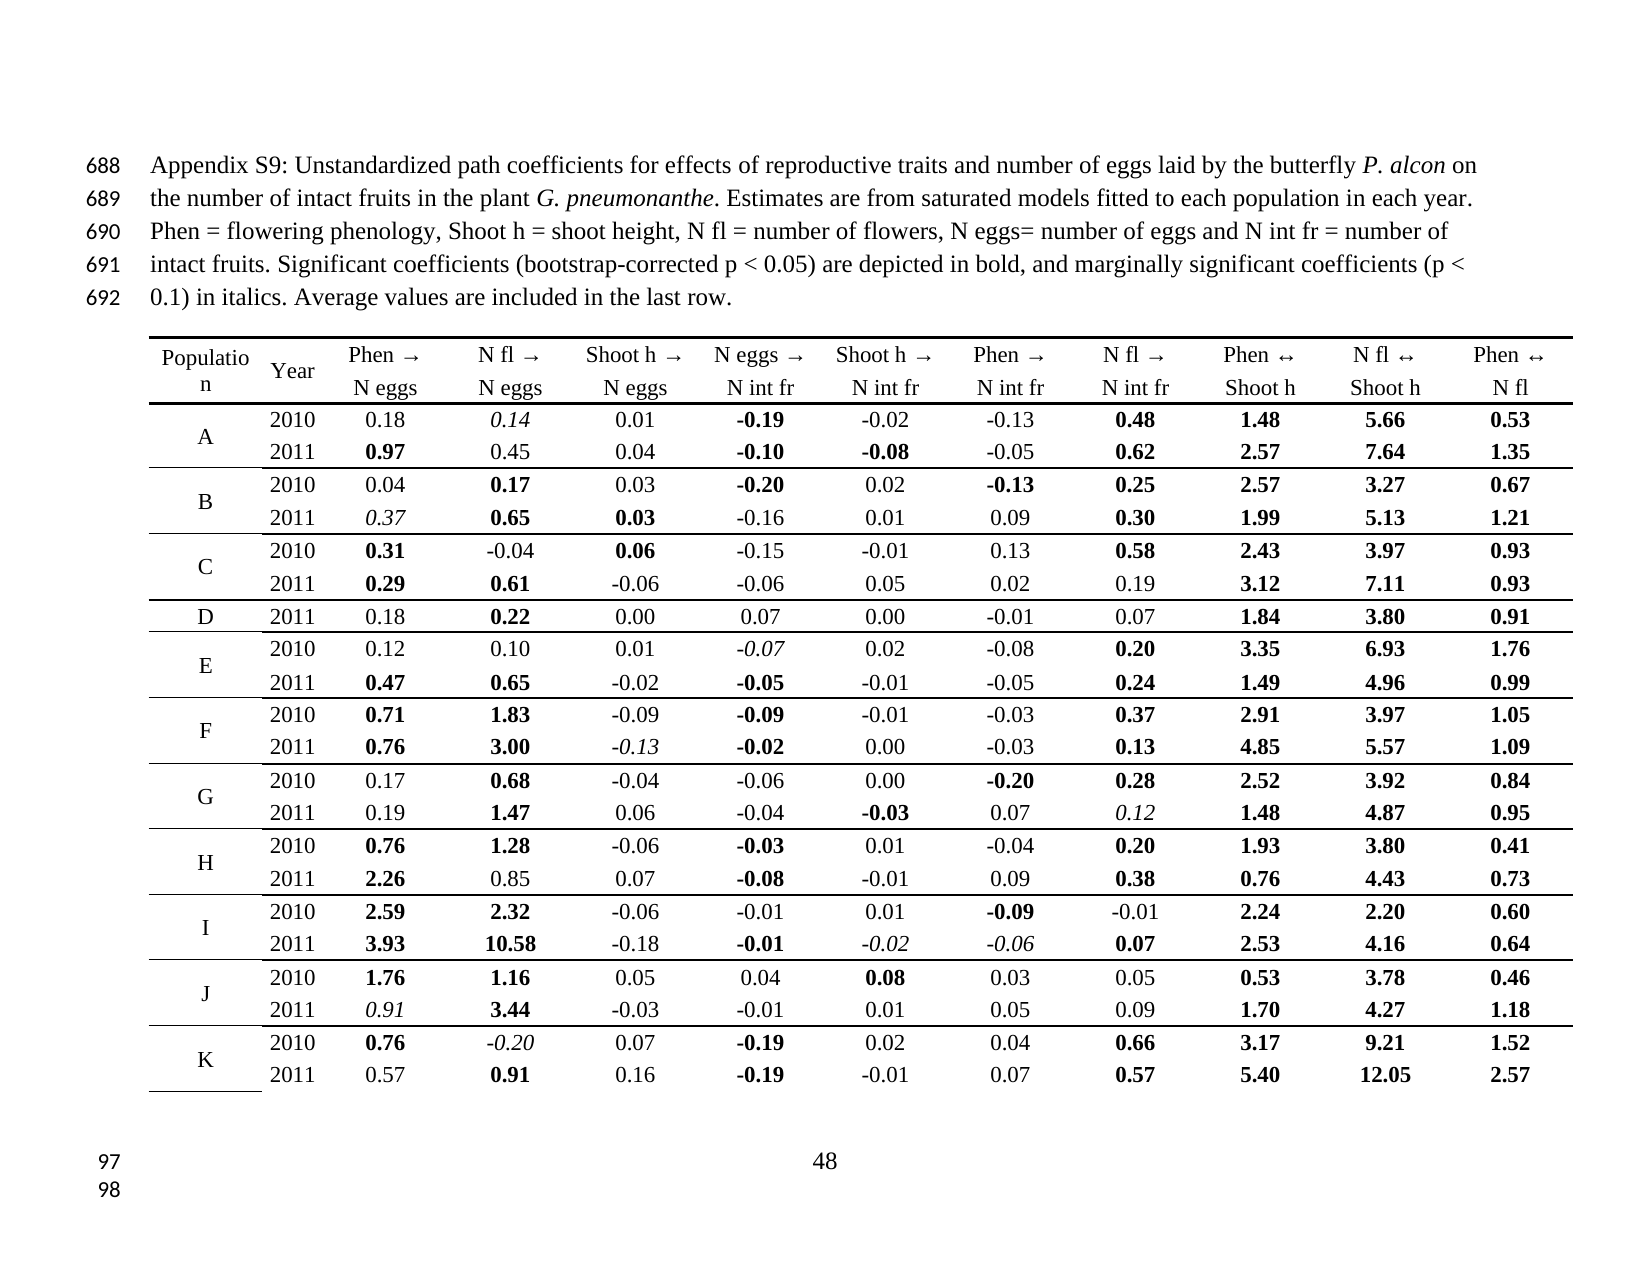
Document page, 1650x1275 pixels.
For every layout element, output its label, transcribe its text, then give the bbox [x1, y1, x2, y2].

table_cell 0.07 [573, 1027, 698, 1058]
table_cell 0.91 [448, 1058, 573, 1091]
table_cell H [149, 829, 262, 894]
table_cell 0.12 [323, 633, 448, 664]
table_cell 2010 [262, 830, 323, 861]
table_cell 1.18 [1448, 992, 1573, 1025]
table_cell 3.27 [1323, 469, 1448, 500]
table_cell 0.31 [323, 535, 448, 566]
table_cell 0.93 [1448, 566, 1573, 598]
table_cell 2011 [262, 500, 323, 533]
table_cell 0.05 [948, 992, 1073, 1025]
table_cell 0.02 [823, 469, 948, 500]
table_cell 0.01 [823, 896, 948, 927]
table_cell 0.68 [448, 765, 573, 795]
table_cell 0.06 [573, 795, 698, 828]
table_cell -0.01 [823, 664, 948, 697]
table_cell 0.91 [323, 992, 448, 1025]
table_cell 0.85 [448, 861, 573, 894]
table_cell 0.28 [1073, 765, 1198, 795]
table_cell 0.57 [1073, 1058, 1198, 1091]
table_cell 0.20 [1073, 633, 1198, 664]
table_cell 0.17 [448, 469, 573, 500]
table_cell 0.93 [1448, 535, 1573, 566]
table_cell -0.19 [698, 405, 823, 434]
table_cell N fl [1448, 369, 1573, 402]
table_cell 5.57 [1323, 730, 1448, 762]
table_cell N eggs [323, 369, 448, 402]
table_cell -0.01 [823, 699, 948, 730]
table_cell 2011 [262, 566, 323, 598]
table_cell 2011 [262, 601, 323, 631]
table_cell 0.71 [323, 699, 448, 730]
table_cell 2.53 [1198, 927, 1323, 959]
table_cell 0.01 [823, 500, 948, 533]
table_cell 2010 [262, 1027, 323, 1058]
table_cell 0.07 [1073, 601, 1198, 631]
table_cell 0.03 [948, 961, 1073, 992]
table_cell 1.16 [448, 961, 573, 992]
table_cell 0.00 [573, 601, 698, 631]
table_cell 0.14 [448, 405, 573, 434]
table_cell -0.13 [948, 405, 1073, 434]
table_cell -0.01 [698, 992, 823, 1025]
table_cell A [149, 405, 262, 467]
table_header Phen → [323, 339, 448, 369]
table_cell 0.09 [948, 500, 1073, 533]
table_cell 2011 [262, 927, 323, 959]
table_cell 3.80 [1323, 601, 1448, 631]
table_cell -0.18 [573, 927, 698, 959]
table_cell 2.57 [1198, 469, 1323, 500]
table_cell N int fr [948, 369, 1073, 402]
table_cell 0.22 [448, 601, 573, 631]
table_cell -0.02 [823, 405, 948, 434]
table_cell 0.00 [823, 765, 948, 795]
table_cell 0.53 [1198, 961, 1323, 992]
table_cell 2010 [262, 896, 323, 927]
table_cell 2010 [262, 469, 323, 500]
table_cell N int fr [823, 369, 948, 402]
table_cell 7.11 [1323, 566, 1448, 598]
table_cell 0.25 [1073, 469, 1198, 500]
table_header N fl → [1073, 339, 1198, 369]
table_cell 0.95 [1448, 795, 1573, 828]
table_header Year [262, 339, 323, 402]
table_cell 0.30 [1073, 500, 1198, 533]
table_cell -0.03 [573, 992, 698, 1025]
table_cell 4.16 [1323, 927, 1448, 959]
table_cell -0.03 [698, 830, 823, 861]
table_header N eggs → [698, 339, 823, 369]
table_cell -0.08 [948, 633, 1073, 664]
table_cell 2011 [262, 730, 323, 762]
table_cell 0.01 [573, 633, 698, 664]
table_cell E [149, 632, 262, 697]
table_cell B [149, 468, 262, 533]
table_cell 2011 [262, 992, 323, 1025]
table_cell 0.07 [573, 861, 698, 894]
table_cell J [149, 960, 262, 1025]
table_cell -0.07 [698, 633, 823, 664]
table_cell 0.07 [948, 795, 1073, 828]
table_cell 4.43 [1323, 861, 1448, 894]
table_cell 0.62 [1073, 434, 1198, 467]
table_cell -0.03 [948, 730, 1073, 762]
table_cell 0.05 [573, 961, 698, 992]
table_cell 5.13 [1323, 500, 1448, 533]
table_cell 1.76 [1448, 633, 1573, 664]
table_cell 2011 [262, 1058, 323, 1091]
table_cell 1.93 [1198, 830, 1323, 861]
table_cell -0.10 [698, 434, 823, 467]
table_cell 0.18 [323, 601, 448, 631]
table_cell 2010 [262, 699, 323, 730]
table_cell 0.18 [323, 405, 448, 434]
table_cell 3.80 [1323, 830, 1448, 861]
table_cell 0.61 [448, 566, 573, 598]
table_cell Shoot h [1323, 369, 1448, 402]
table_cell 0.04 [323, 469, 448, 500]
table_cell -0.15 [698, 535, 823, 566]
table_cell 0.76 [1198, 861, 1323, 894]
table_cell -0.08 [698, 861, 823, 894]
table_cell 6.93 [1323, 633, 1448, 664]
table_cell 0.41 [1448, 830, 1573, 861]
table_cell 0.01 [823, 830, 948, 861]
table_cell -0.03 [948, 699, 1073, 730]
table_cell -0.04 [698, 795, 823, 828]
table_cell C [149, 534, 262, 598]
table_cell 0.48 [1073, 405, 1198, 434]
table_cell 3.35 [1198, 633, 1323, 664]
table_cell 2.26 [323, 861, 448, 894]
table_cell 12.05 [1323, 1058, 1448, 1091]
table_cell 0.05 [1073, 961, 1198, 992]
table_cell 0.05 [823, 566, 948, 598]
table_cell -0.06 [948, 927, 1073, 959]
table_cell -0.19 [698, 1027, 823, 1058]
table_cell N int fr [698, 369, 823, 402]
table_cell 0.16 [573, 1058, 698, 1091]
table_cell 0.10 [448, 633, 573, 664]
table_cell -0.01 [1073, 896, 1198, 927]
table_cell -0.08 [823, 434, 948, 467]
table_cell 4.87 [1323, 795, 1448, 828]
table_cell 3.44 [448, 992, 573, 1025]
table_cell G [149, 764, 262, 828]
table_cell 0.46 [1448, 961, 1573, 992]
table_cell -0.01 [698, 927, 823, 959]
table_cell N int fr [1073, 369, 1198, 402]
table_cell 0.02 [948, 566, 1073, 598]
table_cell 0.57 [323, 1058, 448, 1091]
table_cell 0.53 [1448, 405, 1573, 434]
table_cell 0.00 [823, 601, 948, 631]
table_cell 0.99 [1448, 664, 1573, 697]
table_cell 3.97 [1323, 535, 1448, 566]
table_cell I [149, 895, 262, 959]
table_cell F [149, 698, 262, 762]
table_cell 0.73 [1448, 861, 1573, 894]
table_header N fl → [448, 339, 573, 369]
table_cell 3.12 [1198, 566, 1323, 598]
table_cell -0.02 [823, 927, 948, 959]
table_cell 0.91 [1448, 601, 1573, 631]
table_cell 1.52 [1448, 1027, 1573, 1058]
table_cell 0.60 [1448, 896, 1573, 927]
table_cell 0.66 [1073, 1027, 1198, 1058]
table_cell 3.78 [1323, 961, 1448, 992]
table_cell 5.66 [1323, 405, 1448, 434]
table_cell 2011 [262, 664, 323, 697]
table_cell 1.83 [448, 699, 573, 730]
table_cell 0.12 [1073, 795, 1198, 828]
table_cell 7.64 [1323, 434, 1448, 467]
table_cell 0.07 [698, 601, 823, 631]
table_cell 2010 [262, 405, 323, 434]
table_cell -0.04 [448, 535, 573, 566]
table_cell -0.16 [698, 500, 823, 533]
table_cell 0.02 [823, 1027, 948, 1058]
table_cell -0.09 [698, 699, 823, 730]
table_cell 0.03 [573, 500, 698, 533]
table_cell 0.01 [823, 992, 948, 1025]
table_header Phen → [948, 339, 1073, 369]
table_cell -0.05 [948, 664, 1073, 697]
table_cell 0.00 [823, 730, 948, 762]
table_cell 10.58 [448, 927, 573, 959]
table_cell 2.57 [1448, 1058, 1573, 1091]
table_cell 0.06 [573, 535, 698, 566]
table_header Phen ↔ [1198, 339, 1323, 369]
table_cell 0.76 [323, 730, 448, 762]
table_cell 1.84 [1198, 601, 1323, 631]
table_cell 0.09 [1073, 992, 1198, 1025]
table_cell 1.28 [448, 830, 573, 861]
table_cell 4.27 [1323, 992, 1448, 1025]
table_cell 2010 [262, 765, 323, 795]
table_cell -0.20 [448, 1027, 573, 1058]
table_cell 1.49 [1198, 664, 1323, 697]
table_cell 1.21 [1448, 500, 1573, 533]
table_cell -0.01 [823, 861, 948, 894]
table_cell 2.24 [1198, 896, 1323, 927]
text Appendix S9: Unstandardized path coefficients for effects of reproductive traits and number of eggs laid by the butterfly P. alcon on the number of intact fruits in the plant G. pneumonanthe. Estimates are from saturated models fitted to each population in each year. Phen = flowering phenology, Shoot h = shoot height, N fl = number of flowers, N eggs= number of eggs and N int fr = number of intact fruits. Significant coefficients (bootstrap-corrected p < 0.05) are depicted in bold, and marginally significant coefficients (p < 0.1) in italics. Average values are included in the last row. [150, 150, 1500, 311]
table_cell 2.20 [1323, 896, 1448, 927]
table_cell 0.13 [948, 535, 1073, 566]
table_cell 1.05 [1448, 699, 1573, 730]
table_cell 0.04 [948, 1027, 1073, 1058]
table_cell 0.29 [323, 566, 448, 598]
table_cell 0.08 [823, 961, 948, 992]
table_cell 2010 [262, 535, 323, 566]
table_cell -0.02 [573, 664, 698, 697]
table_cell 9.21 [1323, 1027, 1448, 1058]
table_cell 4.96 [1323, 664, 1448, 697]
table_cell 0.03 [573, 469, 698, 500]
table_cell 0.01 [573, 405, 698, 434]
table_cell 0.37 [1073, 699, 1198, 730]
table_cell -0.09 [948, 896, 1073, 927]
table_cell 0.07 [948, 1058, 1073, 1091]
table_cell 1.99 [1198, 500, 1323, 533]
table_cell 2010 [262, 633, 323, 664]
table_cell 3.97 [1323, 699, 1448, 730]
table_cell N eggs [573, 369, 698, 402]
table_cell -0.20 [948, 765, 1073, 795]
table_cell 1.48 [1198, 795, 1323, 828]
table_cell 1.70 [1198, 992, 1323, 1025]
table_cell N eggs [448, 369, 573, 402]
table_cell -0.06 [573, 830, 698, 861]
table_cell -0.06 [698, 765, 823, 795]
table_cell -0.01 [948, 601, 1073, 631]
table_cell D [149, 601, 262, 631]
table_cell -0.06 [573, 566, 698, 598]
table_cell -0.13 [573, 730, 698, 762]
table_cell -0.03 [823, 795, 948, 828]
table_cell 0.76 [323, 1027, 448, 1058]
table_cell 0.20 [1073, 830, 1198, 861]
table_cell 2.52 [1198, 765, 1323, 795]
table_header Population [149, 339, 262, 402]
table_cell -0.19 [698, 1058, 823, 1091]
table_cell 4.85 [1198, 730, 1323, 762]
table_cell 5.40 [1198, 1058, 1323, 1091]
table_cell -0.05 [948, 434, 1073, 467]
table_cell -0.01 [823, 535, 948, 566]
table_cell -0.06 [573, 896, 698, 927]
table_header Shoot h → [573, 339, 698, 369]
table_cell 0.13 [1073, 730, 1198, 762]
table_cell 0.37 [323, 500, 448, 533]
table_cell 0.97 [323, 434, 448, 467]
table_header Shoot h → [823, 339, 948, 369]
table_cell 2.59 [323, 896, 448, 927]
table_cell Shoot h [1198, 369, 1323, 402]
table_cell 0.84 [1448, 765, 1573, 795]
table_cell 1.09 [1448, 730, 1573, 762]
table_cell 2010 [262, 961, 323, 992]
table_cell 3.00 [448, 730, 573, 762]
table_cell -0.01 [823, 1058, 948, 1091]
table_cell -0.06 [698, 566, 823, 598]
table_cell 2.43 [1198, 535, 1323, 566]
table_cell 0.65 [448, 500, 573, 533]
table_cell 0.64 [1448, 927, 1573, 959]
table_cell 3.92 [1323, 765, 1448, 795]
table_cell -0.20 [698, 469, 823, 500]
table_cell -0.13 [948, 469, 1073, 500]
table_cell 0.09 [948, 861, 1073, 894]
table_cell 0.17 [323, 765, 448, 795]
table_cell 0.04 [573, 434, 698, 467]
table_cell 2.32 [448, 896, 573, 927]
table_cell 2.57 [1198, 434, 1323, 467]
table_cell 2011 [262, 861, 323, 894]
table_cell 0.24 [1073, 664, 1198, 697]
table_cell 1.35 [1448, 434, 1573, 467]
table_cell 0.76 [323, 830, 448, 861]
table_cell 3.17 [1198, 1027, 1323, 1058]
table_cell 2.91 [1198, 699, 1323, 730]
table_cell 0.47 [323, 664, 448, 697]
table_cell 0.58 [1073, 535, 1198, 566]
table_cell 2011 [262, 434, 323, 467]
table_cell -0.02 [698, 730, 823, 762]
table_cell -0.09 [573, 699, 698, 730]
table_cell 0.19 [323, 795, 448, 828]
table_cell 1.47 [448, 795, 573, 828]
table_header Phen ↔ [1448, 339, 1573, 369]
table_cell K [149, 1026, 262, 1091]
table_cell 0.04 [698, 961, 823, 992]
table_cell 0.19 [1073, 566, 1198, 598]
table_cell 1.48 [1198, 405, 1323, 434]
table_cell 3.93 [323, 927, 448, 959]
table_cell 0.02 [823, 633, 948, 664]
table_cell -0.01 [698, 896, 823, 927]
table_header N fl ↔ [1323, 339, 1448, 369]
table_cell -0.05 [698, 664, 823, 697]
table_cell 0.38 [1073, 861, 1198, 894]
table_cell -0.04 [573, 765, 698, 795]
table_cell 2011 [262, 795, 323, 828]
table_cell 0.45 [448, 434, 573, 467]
table_cell 0.67 [1448, 469, 1573, 500]
table_cell 0.07 [1073, 927, 1198, 959]
table_cell 1.76 [323, 961, 448, 992]
table_cell -0.04 [948, 830, 1073, 861]
table_cell 0.65 [448, 664, 573, 697]
